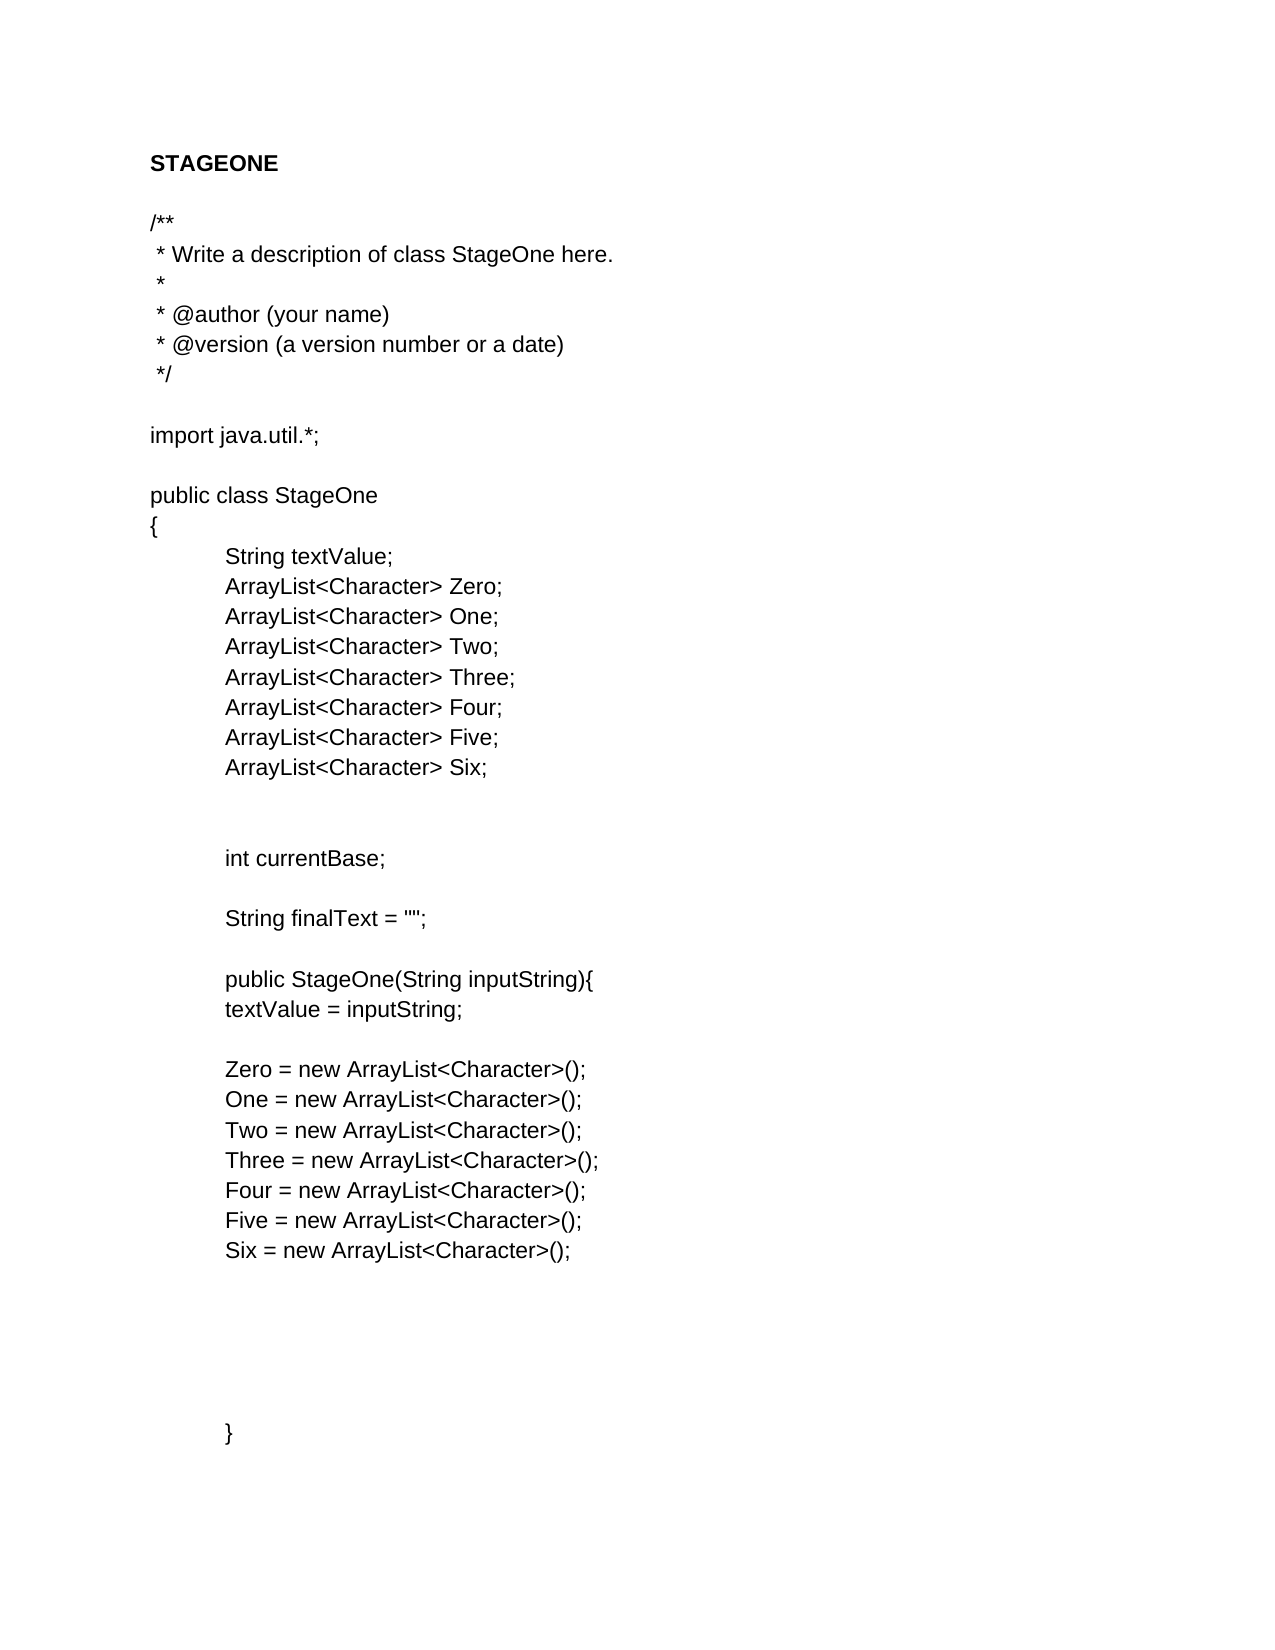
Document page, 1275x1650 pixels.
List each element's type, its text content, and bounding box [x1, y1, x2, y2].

text Zero = new ArrayList<Character>(); [150, 1056, 1125, 1083]
text int currentBase; [150, 845, 1125, 871]
text import java.util.*; [150, 422, 1125, 448]
text Four = new ArrayList<Character>(); [150, 1177, 1125, 1203]
text { [150, 512, 1125, 539]
text Six = new ArrayList<Character>(); [150, 1237, 1125, 1264]
text ArrayList<Character> Six; [150, 754, 1125, 781]
text ArrayList<Character> Five; [150, 724, 1125, 750]
text * @author (your name) [150, 301, 1125, 327]
text public class StageOne [150, 482, 1125, 509]
text } [150, 1419, 1125, 1445]
text ArrayList<Character> Four; [150, 694, 1125, 720]
text STAGEONE [150, 150, 1125, 176]
text ArrayList<Character> Zero; [150, 573, 1125, 599]
text * @version (a version number or a date) [150, 331, 1125, 358]
text */ [150, 361, 1125, 388]
text * [150, 271, 1125, 297]
text ArrayList<Character> Three; [150, 663, 1125, 690]
text String finalText = ""; [150, 905, 1125, 932]
text /** [150, 210, 1125, 237]
text One = new ArrayList<Character>(); [150, 1086, 1125, 1113]
text textValue = inputString; [150, 996, 1125, 1022]
text Five = new ArrayList<Character>(); [150, 1207, 1125, 1234]
text public StageOne(String inputString){ [150, 966, 1125, 992]
text String textValue; [150, 543, 1125, 569]
text Two = new ArrayList<Character>(); [150, 1117, 1125, 1143]
text * Write a description of class StageOne here. [150, 241, 1125, 267]
text ArrayList<Character> One; [150, 603, 1125, 629]
text ArrayList<Character> Two; [150, 633, 1125, 660]
text Three = new ArrayList<Character>(); [150, 1147, 1125, 1173]
